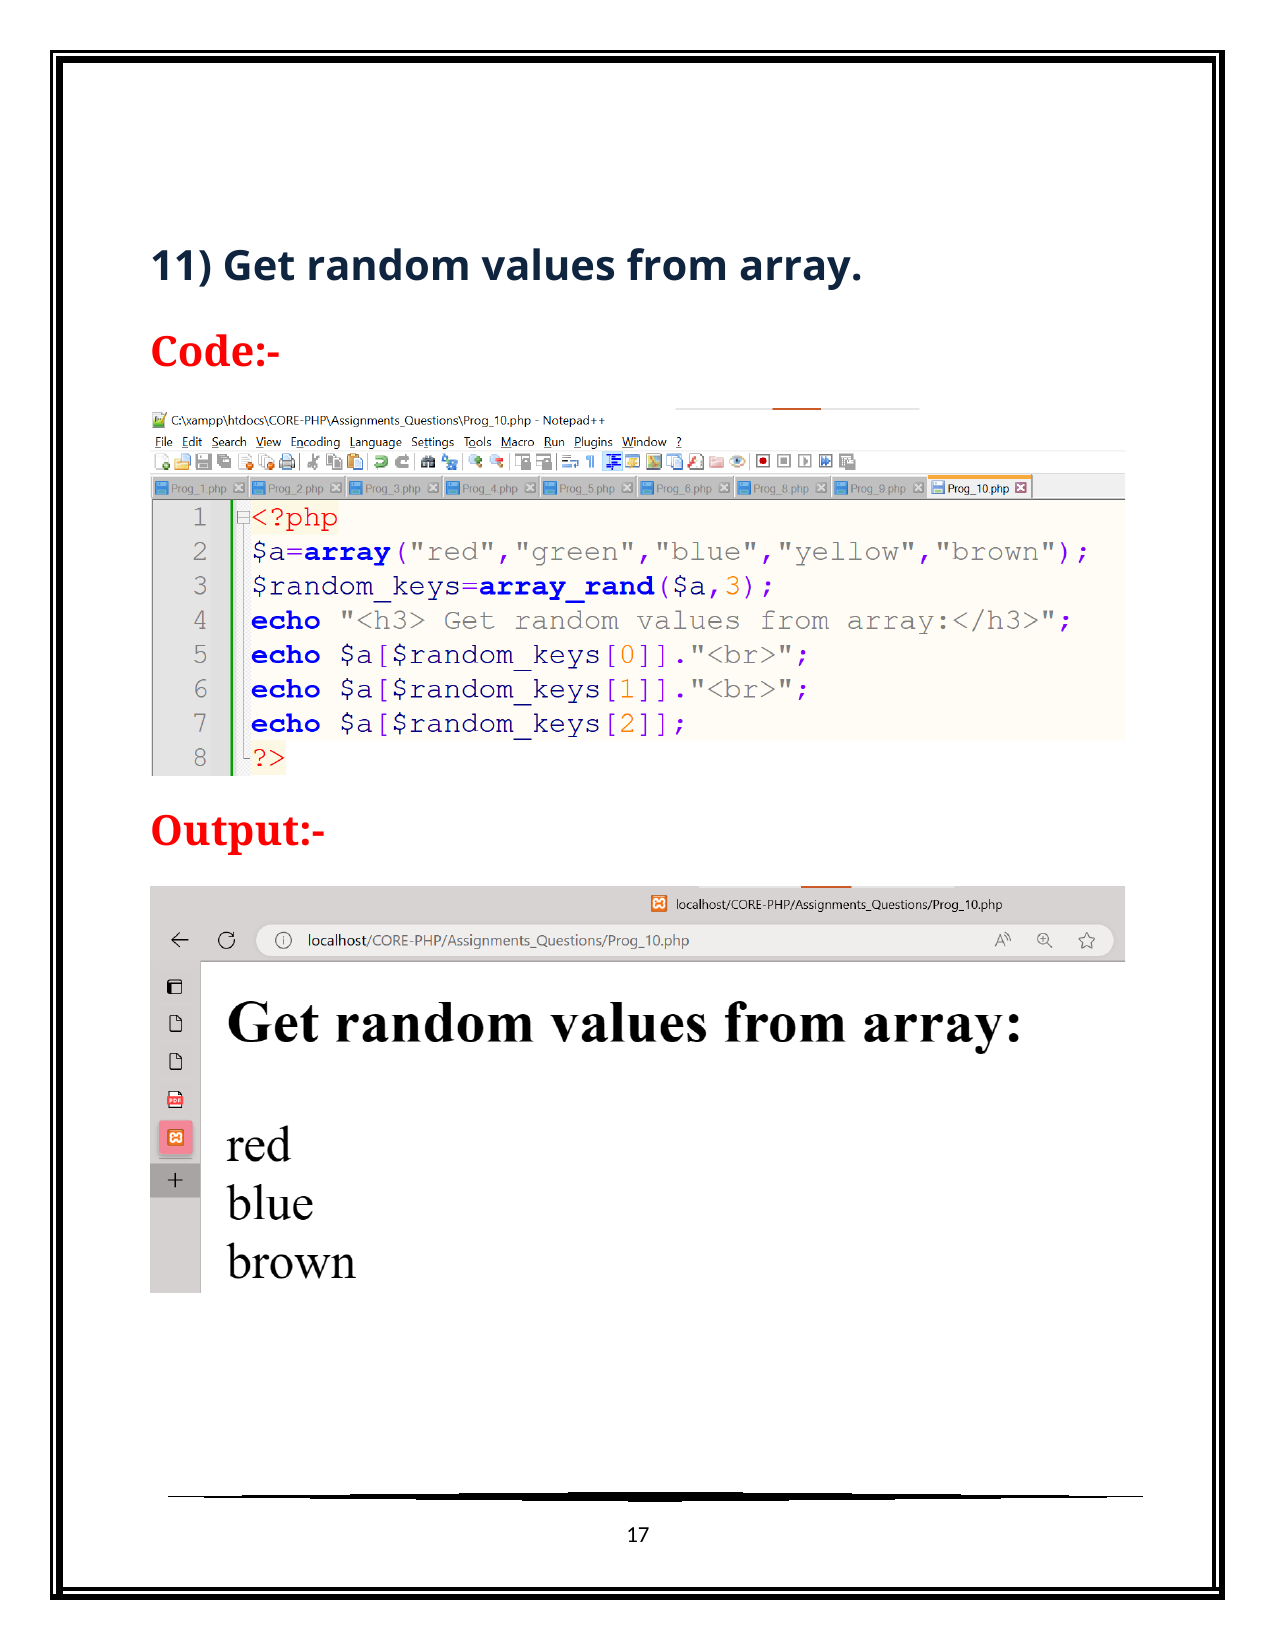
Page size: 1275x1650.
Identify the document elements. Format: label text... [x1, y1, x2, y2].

text Output:- [150, 801, 1125, 857]
picture [150, 886, 1125, 1293]
text 11) Get random values from array. [150, 236, 1125, 293]
text Code:- [150, 322, 1125, 379]
picture [150, 408, 1125, 776]
